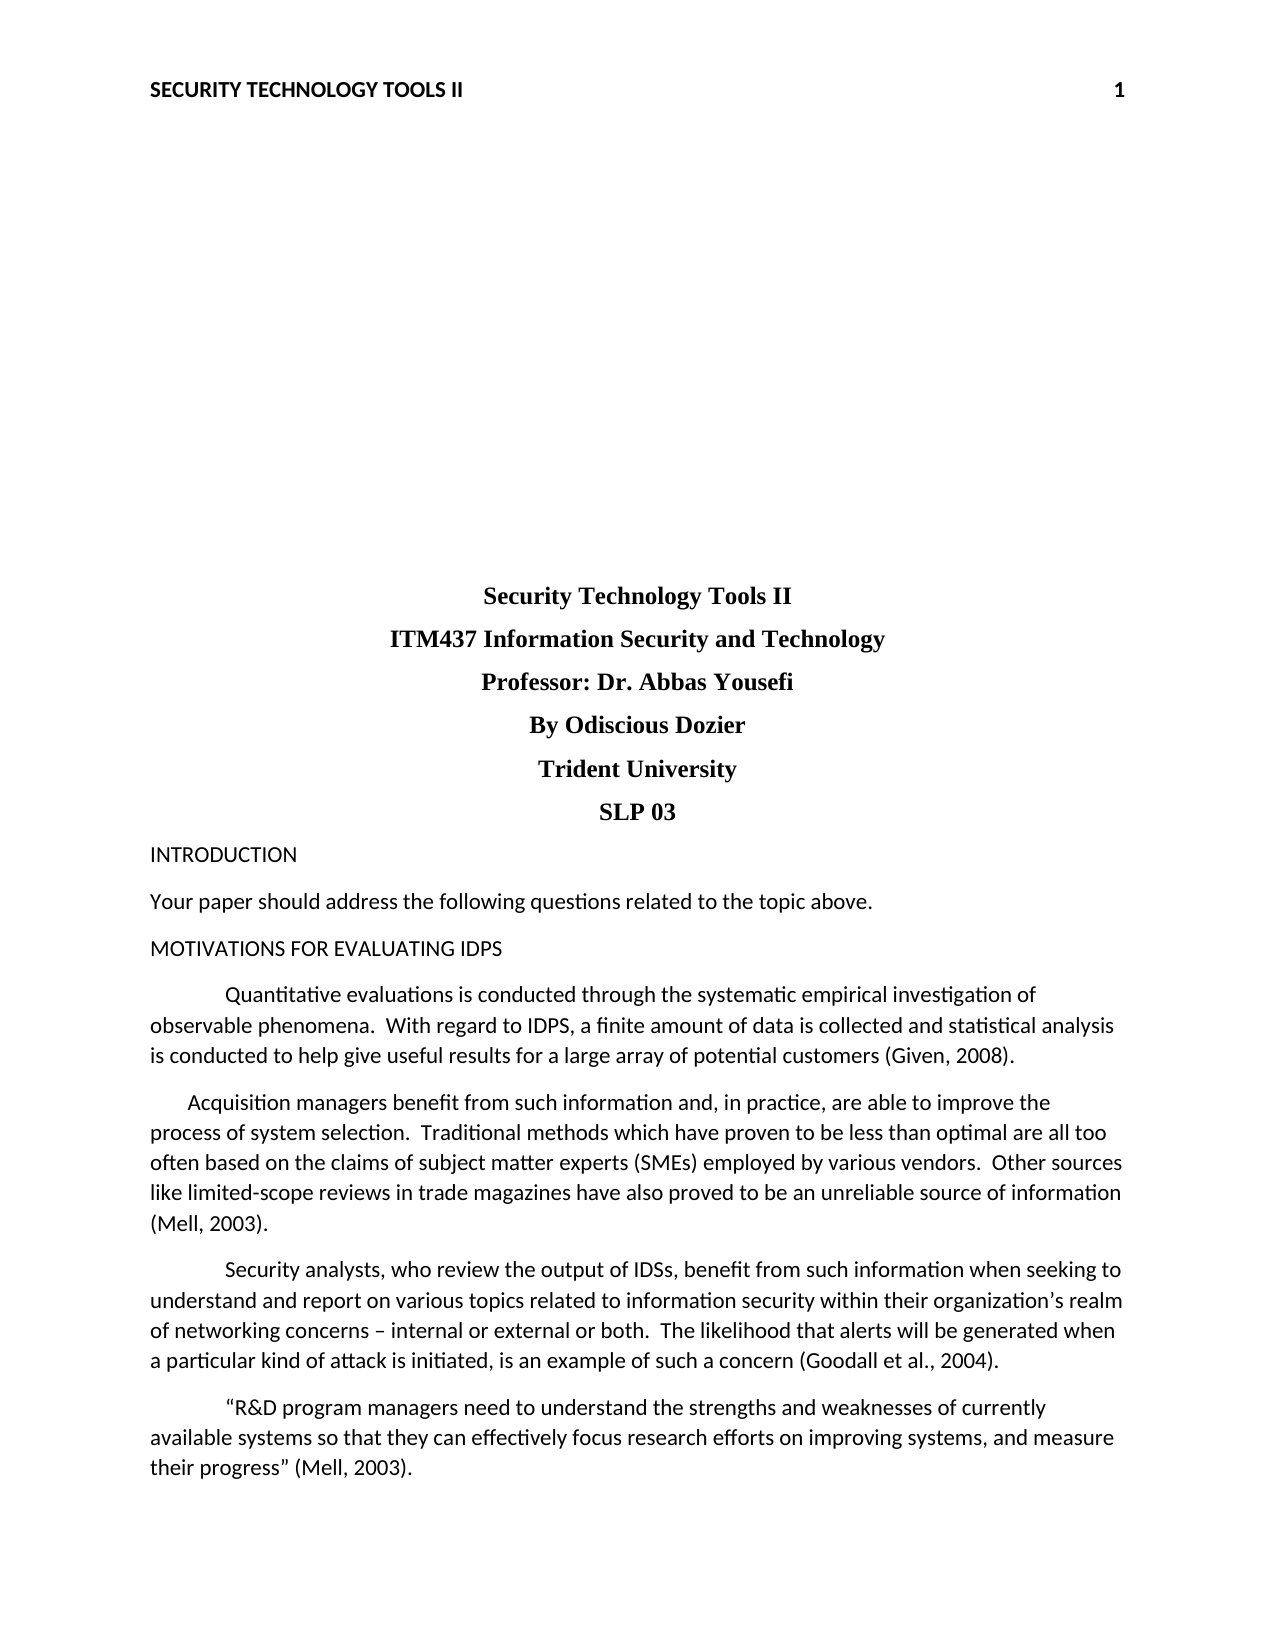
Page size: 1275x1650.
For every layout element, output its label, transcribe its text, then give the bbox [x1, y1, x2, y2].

text “R&D program managers need to understand the strengths and weaknesses of currently available systems so that they can effectively focus research efforts on improving systems, and measure their progress” (Mell, 2003). [150, 1393, 1125, 1482]
text ITM437 Information Security and Technology [150, 624, 1125, 653]
text Security analysts, who review the output of IDSs, benefit from such information when seeking to understand and report on various topics related to information security within their organization’s realm of networking concerns – internal or external or both. The likelihood that alerts will be generated when a particular kind of attack is initiated, is an example of such a concern (Goodall et al., 2004). [150, 1256, 1125, 1374]
text Quantitative evaluations is conducted through the systematic empirical investigation of observable phenomena. With regard to IDPS, a finite amount of data is collected and statistical analysis is conducted to help give useful results for a large array of potential customers (Given, 2008). [150, 981, 1125, 1069]
text Professor: Dr. Abbas Yousefi [150, 667, 1125, 696]
text Acquisition managers benefit from such information and, in practice, are able to improve the process of system selection. Traditional methods which have proven to be less than optimal are all too often based on the claims of subject matter experts (SMEs) employed by various vendors. Other sources like limited-scope reviews in trade magazines have also proved to be an unreliable source of information (Mell, 2003). [150, 1088, 1125, 1237]
text SLP 03 [150, 797, 1125, 826]
text INTRODUCTION [150, 840, 1125, 868]
text Your paper should address the following questions related to the topic above. [150, 887, 1125, 915]
text By Odiscious Dozier [150, 711, 1125, 739]
text MOTIVATIONS FOR EVALUATING IDPS [150, 934, 1125, 962]
text Trident University [150, 754, 1125, 782]
text Security Technology Tools II [150, 581, 1125, 610]
